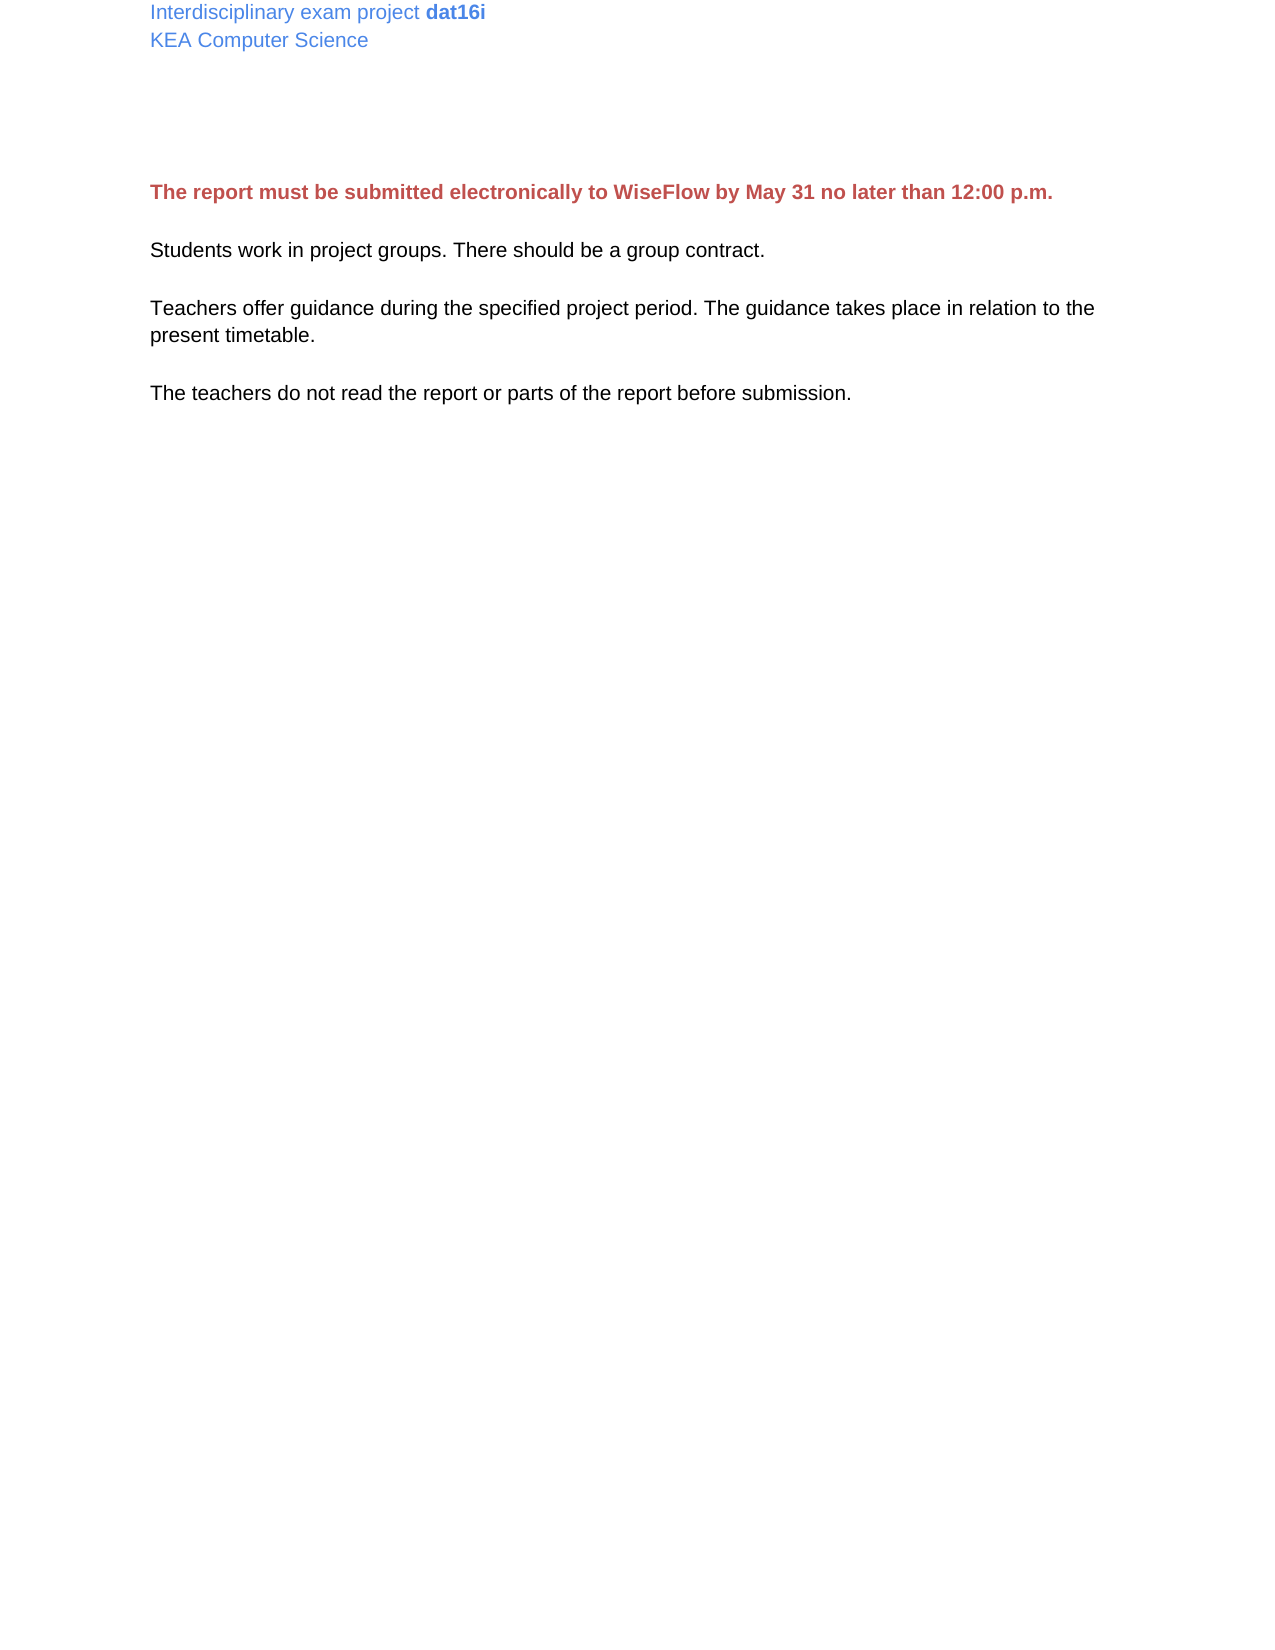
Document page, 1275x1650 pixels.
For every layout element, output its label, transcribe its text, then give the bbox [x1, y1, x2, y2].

text Teachers offer guidance during the specified project period. The guidance takes place in relation to the present timetable. [150, 296, 1125, 347]
text Students work in project groups. There should be a group contract. [150, 238, 1125, 262]
text The report must be submitted electronically to WiseFlow by May 31 no later than 12:00 p.m. [150, 180, 1125, 204]
text The teachers do not read the report or parts of the report before submission. [150, 381, 1125, 405]
